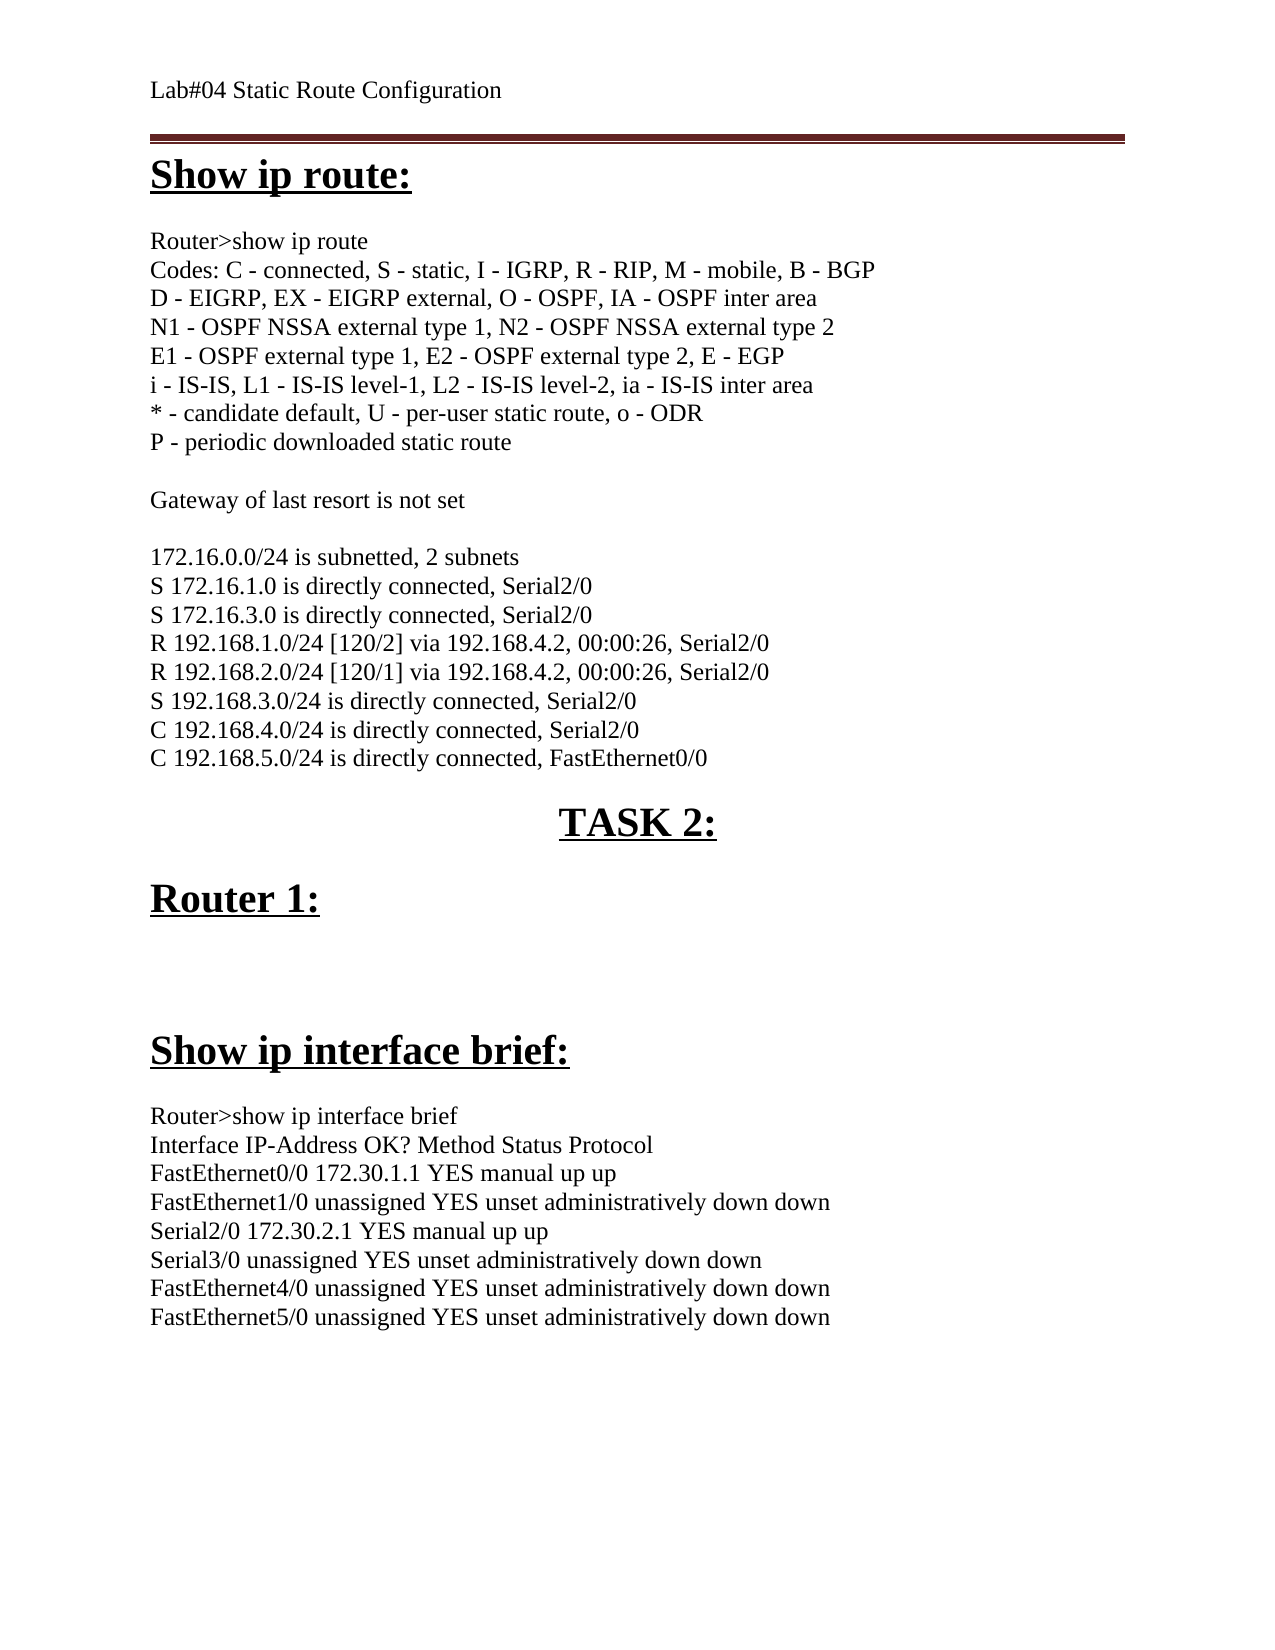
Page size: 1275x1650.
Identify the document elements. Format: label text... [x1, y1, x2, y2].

text * - candidate default, U - per-user static route, o - ODR [150, 398, 1125, 427]
text TASK 2: [150, 797, 1125, 845]
text C 192.168.5.0/24 is directly connected, FastEthernet0/0 [150, 743, 1125, 772]
text P - periodic downloaded static route [150, 427, 1125, 456]
text S 192.168.3.0/24 is directly connected, Serial2/0 [150, 686, 1125, 715]
text Serial2/0 172.30.2.1 YES manual up up [150, 1216, 1125, 1245]
text Router>show ip route [150, 226, 1125, 255]
text E1 - OSPF external type 1, E2 - OSPF external type 2, E - EGP [150, 341, 1125, 370]
text FastEthernet4/0 unassigned YES unset administratively down down [150, 1273, 1125, 1302]
text D - EIGRP, EX - EIGRP external, O - OSPF, IA - OSPF inter area [150, 283, 1125, 312]
text FastEthernet1/0 unassigned YES unset administratively down down [150, 1187, 1125, 1216]
text R 192.168.1.0/24 [120/2] via 192.168.4.2, 00:00:26, Serial2/0 [150, 628, 1125, 657]
text FastEthernet5/0 unassigned YES unset administratively down down [150, 1302, 1125, 1331]
text i - IS-IS, L1 - IS-IS level-1, L2 - IS-IS level-2, ia - IS-IS inter area [150, 370, 1125, 398]
text R 192.168.2.0/24 [120/1] via 192.168.4.2, 00:00:26, Serial2/0 [150, 657, 1125, 686]
text Codes: C - connected, S - static, I - IGRP, R - RIP, M - mobile, B - BGP [150, 255, 1125, 283]
text Show ip route: [150, 150, 1125, 198]
text N1 - OSPF NSSA external type 1, N2 - OSPF NSSA external type 2 [150, 312, 1125, 341]
text Show ip interface brief: [150, 1025, 1125, 1073]
text Interface IP-Address OK? Method Status Protocol [150, 1130, 1125, 1158]
text Gateway of last resort is not set [150, 485, 1125, 513]
text 172.16.0.0/24 is subnetted, 2 subnets [150, 542, 1125, 571]
text Serial3/0 unassigned YES unset administratively down down [150, 1245, 1125, 1273]
text S 172.16.3.0 is directly connected, Serial2/0 [150, 600, 1125, 628]
text FastEthernet0/0 172.30.1.1 YES manual up up [150, 1158, 1125, 1187]
text C 192.168.4.0/24 is directly connected, Serial2/0 [150, 715, 1125, 743]
text Router 1: [150, 873, 1125, 921]
text Router>show ip interface brief [150, 1101, 1125, 1130]
text S 172.16.1.0 is directly connected, Serial2/0 [150, 571, 1125, 600]
